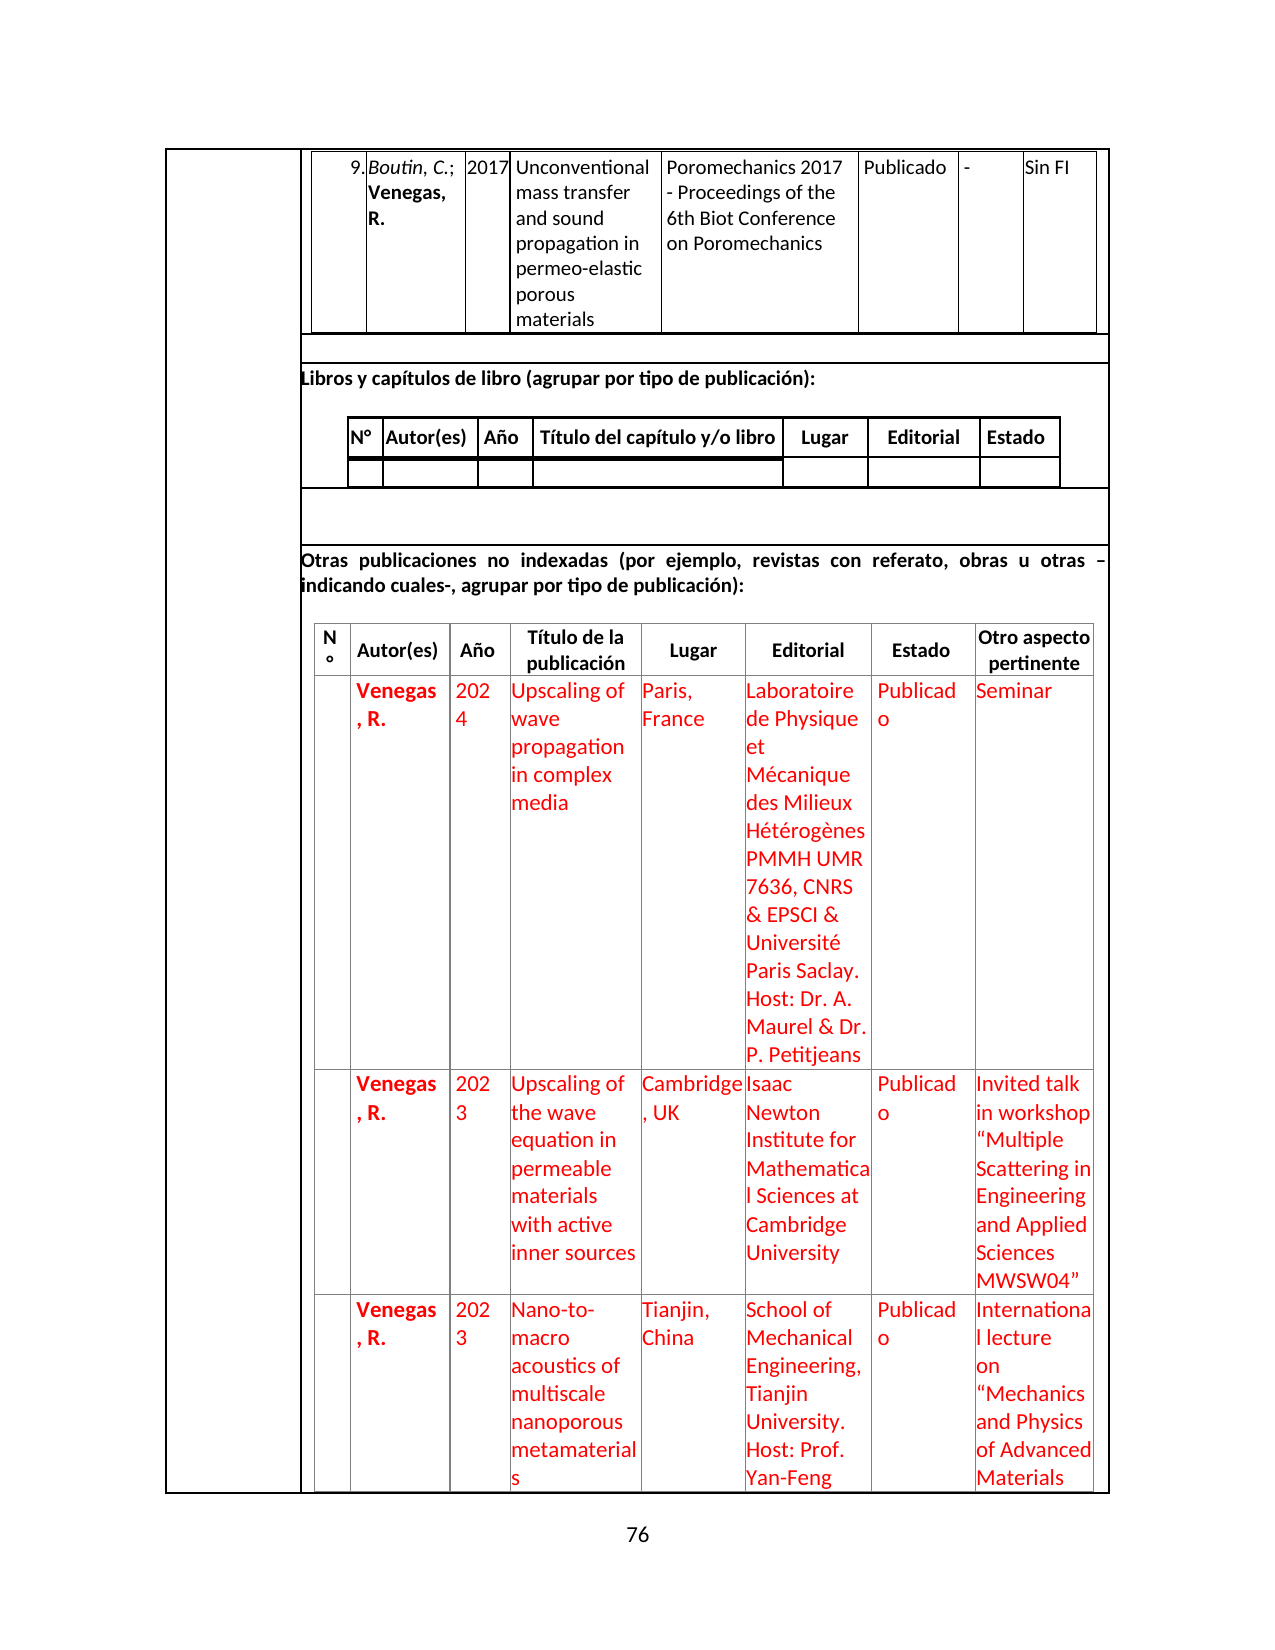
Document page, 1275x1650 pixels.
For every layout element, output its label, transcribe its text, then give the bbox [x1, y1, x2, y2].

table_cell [302, 546, 1108, 1492]
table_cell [302, 150, 1108, 333]
table_cell [302, 489, 1108, 543]
table_cell [302, 335, 1108, 362]
table_cell Libros y capítulos de libro (agrupar por tipo de publicación): [302, 364, 1108, 487]
